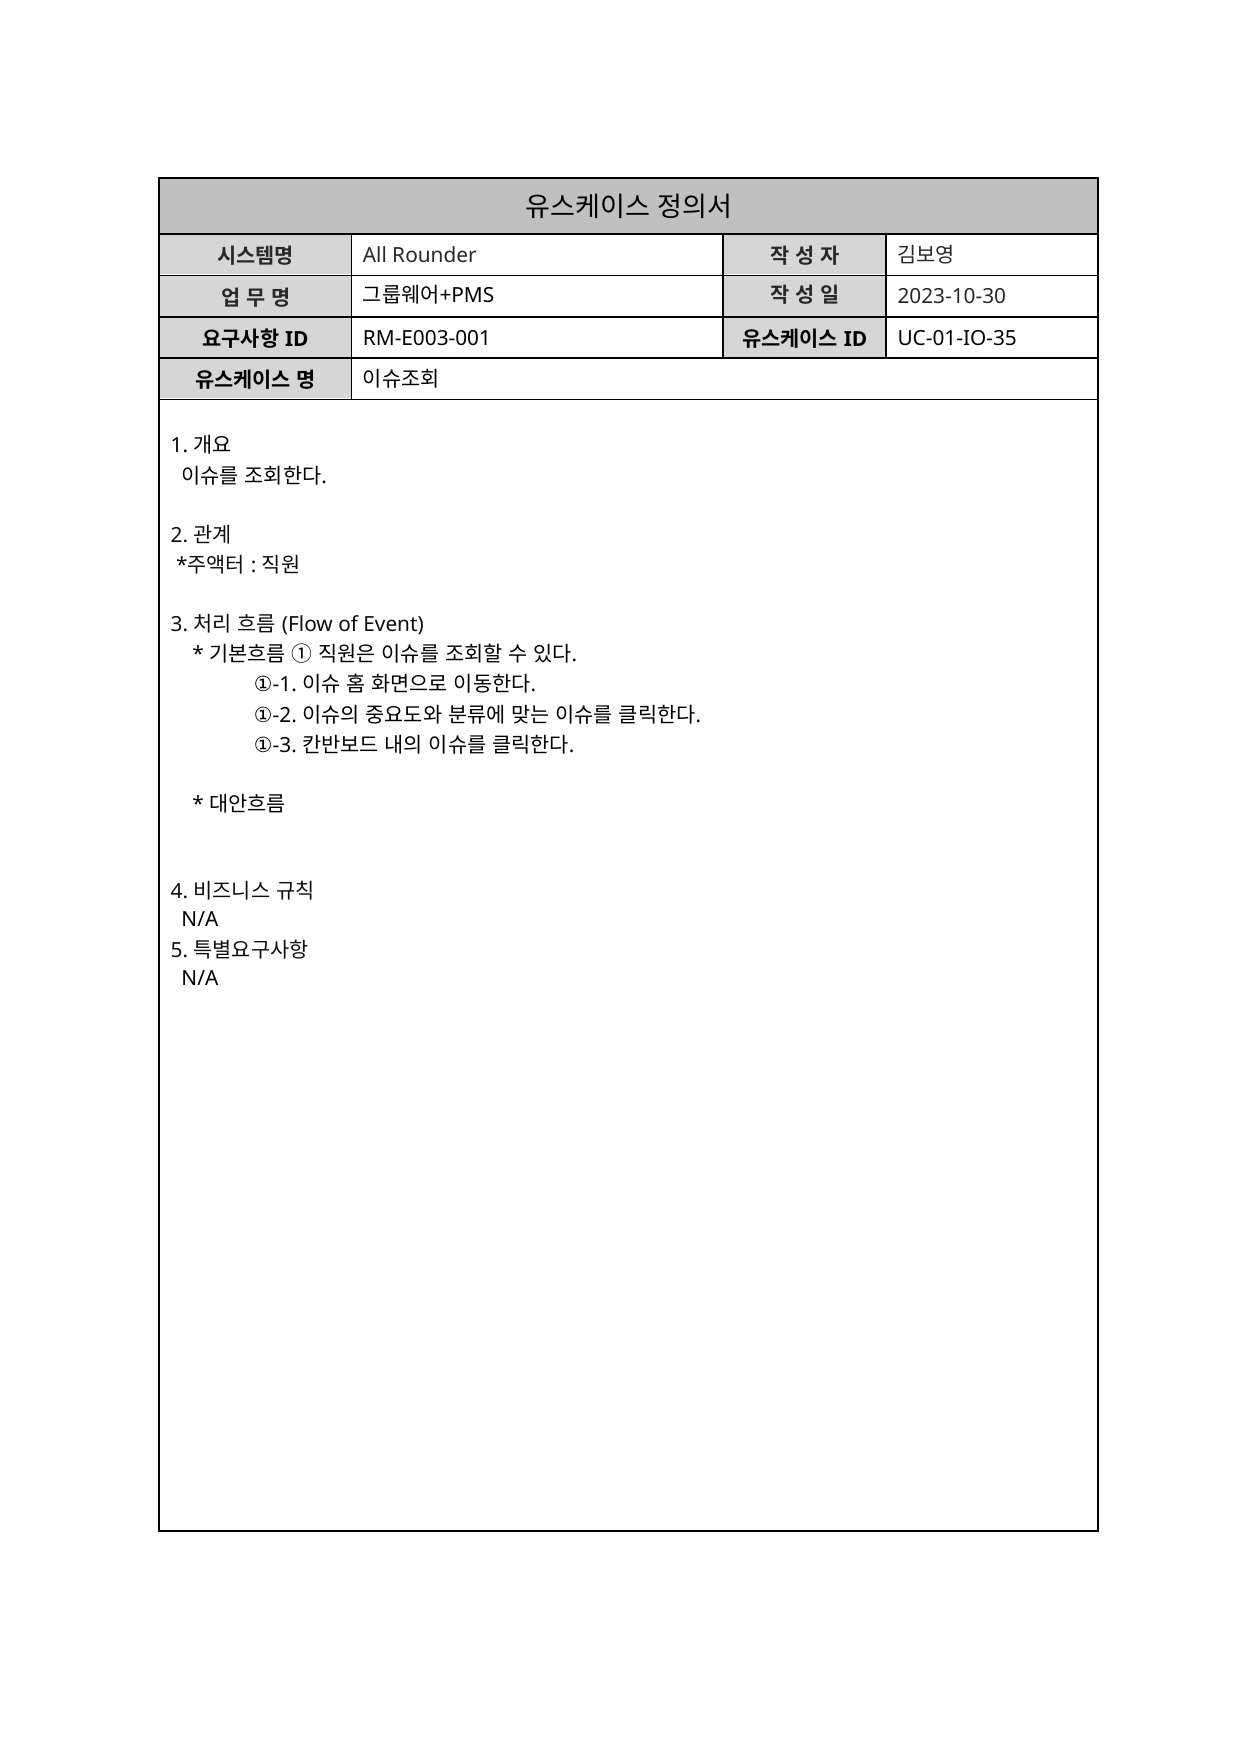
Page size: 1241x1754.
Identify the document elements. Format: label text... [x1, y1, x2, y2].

table_cell 작 성 일 [724, 276, 885, 316]
table_cell 유스케이스 명 [160, 359, 351, 398]
table_cell 작 성 자 [724, 235, 885, 274]
table_cell 김보영 [887, 235, 1097, 274]
table_cell 업 무 명 [160, 276, 351, 316]
table_cell RM-E003-001 [352, 318, 722, 357]
table_header 유스케이스 정의서 [160, 179, 1097, 233]
table_cell 1. 개요 이슈를 조회한다. 2. 관계 *주액터 : 직원 3. 처리 흐름 (Flow of Event) * 기본흐름 ① 직원은 이슈를 조회할 수 있다. ①-1. 이슈 홈 화면으로 이동한다. ①-2. 이슈의 중요도와 분류에 맞는 이슈를 클릭한다. ①-3. 칸반보드 내의 이슈를 클릭한다. * 대안흐름 4. 비즈니스 규칙 N/A 5. 특별요구사항 N/A [160, 400, 1097, 1530]
table_cell 요구사항 ID [160, 318, 351, 357]
table_cell 2023-10-30 [887, 276, 1097, 316]
table_cell 유스케이스 ID [724, 318, 885, 357]
table_cell 시스템명 [160, 235, 351, 274]
table_cell All Rounder [352, 235, 722, 274]
table_cell 그룹웨어+PMS [352, 276, 722, 316]
table_cell 이슈조회 [352, 359, 1097, 398]
table_cell UC-01-IO-35 [887, 318, 1097, 357]
